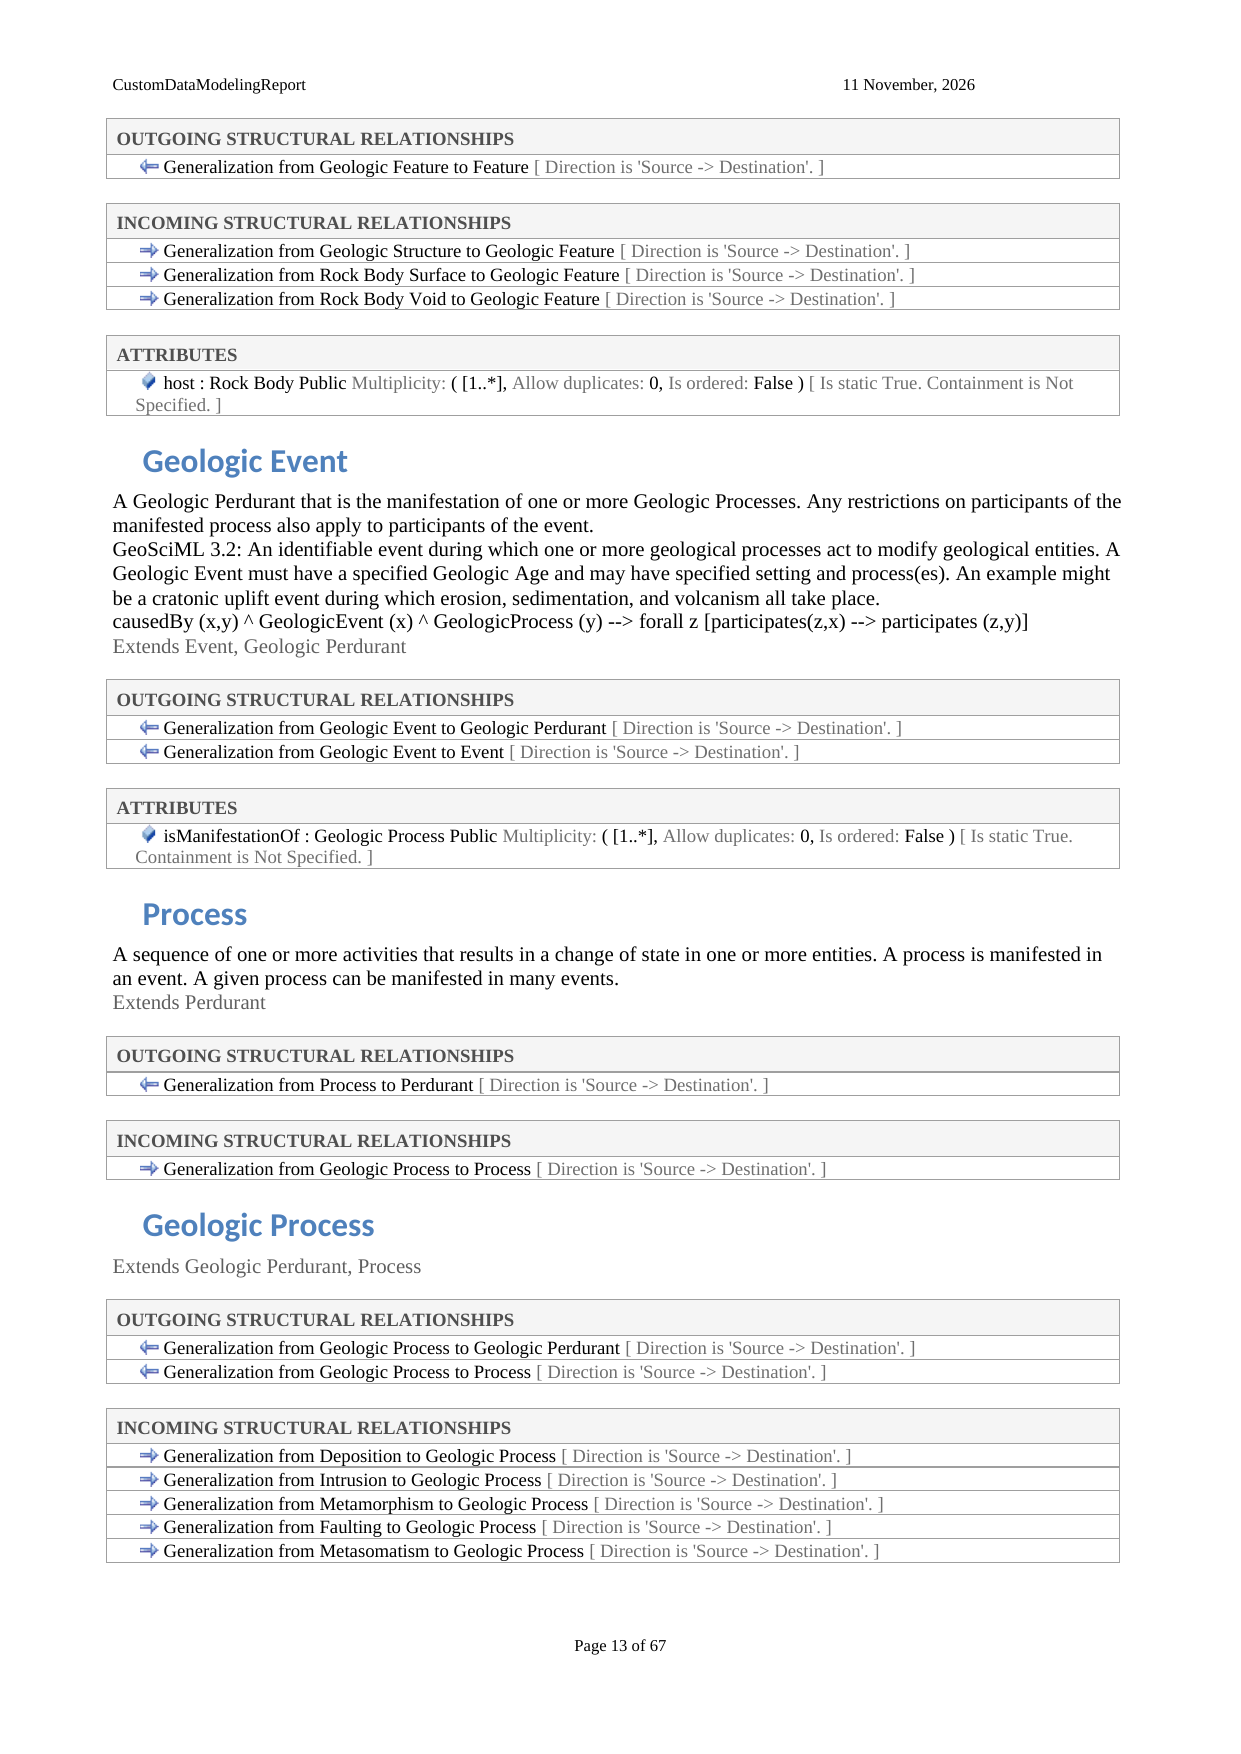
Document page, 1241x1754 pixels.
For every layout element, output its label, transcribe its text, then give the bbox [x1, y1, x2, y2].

text Extends Perdurant [112, 990, 1128, 1014]
picture [140, 739, 159, 759]
text causedBy (x,y) ^ GeologicEvent (x) ^ GeologicProcess (y) --> forall z [participates(z,x) --> participates (z,y)] [112, 609, 1128, 633]
table_header ATTRIBUTES [107, 789, 1119, 823]
table_cell Generalization from Geologic Process to Process [ Direction is 'Source -> Destination'. ] [107, 1360, 1119, 1382]
text A sequence of one or more activities that results in a change of state in one or more entities. A process is manifested in an event. A given process can be manifested in many events. [112, 942, 1128, 990]
table_header OUTGOING STRUCTURAL RELATIONSHIPS [107, 680, 1119, 715]
table_header OUTGOING STRUCTURAL RELATIONSHIPS [107, 119, 1119, 154]
picture [140, 1491, 159, 1511]
picture [140, 238, 159, 258]
text GeoSciML 3.2: An identifiable event during which one or more geological processes act to modify geological entities. A Geologic Event must have a specified Geologic Age and may have specified setting and process(es). An example might be a cratonic uplift event during which erosion, sedimentation, and volcanism all take place. [112, 537, 1128, 609]
table_header INCOMING STRUCTURAL RELATIONSHIPS [107, 1121, 1119, 1156]
picture [140, 1515, 159, 1534]
table_cell Generalization from Rock Body Void to Geologic Feature [ Direction is 'Source -> Destination'. ] [107, 287, 1119, 309]
picture [140, 1467, 159, 1487]
table_cell Generalization from Geologic Structure to Geologic Feature [ Direction is 'Source -> Destination'. ] [107, 239, 1119, 262]
picture [140, 1443, 159, 1463]
picture [140, 1539, 159, 1558]
subtitle Geologic Event [142, 440, 1128, 481]
table_header INCOMING STRUCTURAL RELATIONSHIPS [107, 1409, 1119, 1443]
table_header INCOMING STRUCTURAL RELATIONSHIPS [107, 204, 1119, 238]
text Extends Geologic Perdurant, Process [112, 1253, 1128, 1278]
table_cell Generalization from Intrusion to Geologic Process [ Direction is 'Source -> Destination'. ] [107, 1468, 1119, 1490]
picture [140, 1156, 159, 1176]
table_cell Generalization from Rock Body Surface to Geologic Feature [ Direction is 'Source -> Destination'. ] [107, 263, 1119, 286]
table_header OUTGOING STRUCTURAL RELATIONSHIPS [107, 1300, 1119, 1335]
table_cell Generalization from Geologic Process to Process [ Direction is 'Source -> Destination'. ] [107, 1157, 1119, 1179]
picture [140, 823, 159, 843]
picture [140, 1072, 159, 1092]
table_cell Generalization from Geologic Feature to Feature [ Direction is 'Source -> Destination'. ] [107, 155, 1119, 178]
subtitle Process [142, 893, 1128, 934]
picture [140, 262, 159, 282]
table_header ATTRIBUTES [107, 336, 1119, 369]
picture [140, 370, 159, 390]
picture [140, 286, 159, 306]
table_cell isManifestationOf : Geologic Process Public Multiplicity: ( [1..*], Allow duplicates: 0, Is ordered: False ) [ Is static True. Containment is Not Specified. ] [107, 824, 1119, 868]
picture [140, 1335, 159, 1355]
table_cell Generalization from Metamorphism to Geologic Process [ Direction is 'Source -> Destination'. ] [107, 1491, 1119, 1514]
picture [140, 1359, 159, 1379]
table_cell Generalization from Faulting to Geologic Process [ Direction is 'Source -> Destination'. ] [107, 1515, 1119, 1538]
text Extends Event, Geologic Perdurant [112, 633, 1128, 658]
table_header OUTGOING STRUCTURAL RELATIONSHIPS [107, 1037, 1119, 1071]
table_cell Generalization from Geologic Event to Event [ Direction is 'Source -> Destination'. ] [107, 740, 1119, 762]
table_cell Generalization from Process to Perdurant [ Direction is 'Source -> Destination'. ] [107, 1073, 1119, 1095]
picture [140, 154, 159, 174]
table_cell Generalization from Metasomatism to Geologic Process [ Direction is 'Source -> Destination'. ] [107, 1539, 1119, 1562]
subtitle Geologic Process [142, 1204, 1128, 1245]
table_cell Generalization from Geologic Event to Geologic Perdurant [ Direction is 'Source -> Destination'. ] [107, 716, 1119, 738]
picture [140, 715, 159, 735]
table_cell Generalization from Deposition to Geologic Process [ Direction is 'Source -> Destination'. ] [107, 1444, 1119, 1466]
table_cell Generalization from Geologic Process to Geologic Perdurant [ Direction is 'Source -> Destination'. ] [107, 1336, 1119, 1358]
table_cell host : Rock Body Public Multiplicity: ( [1..*], Allow duplicates: 0, Is ordered: False ) [ Is static True. Containment is Not Specified. ] [107, 371, 1119, 415]
